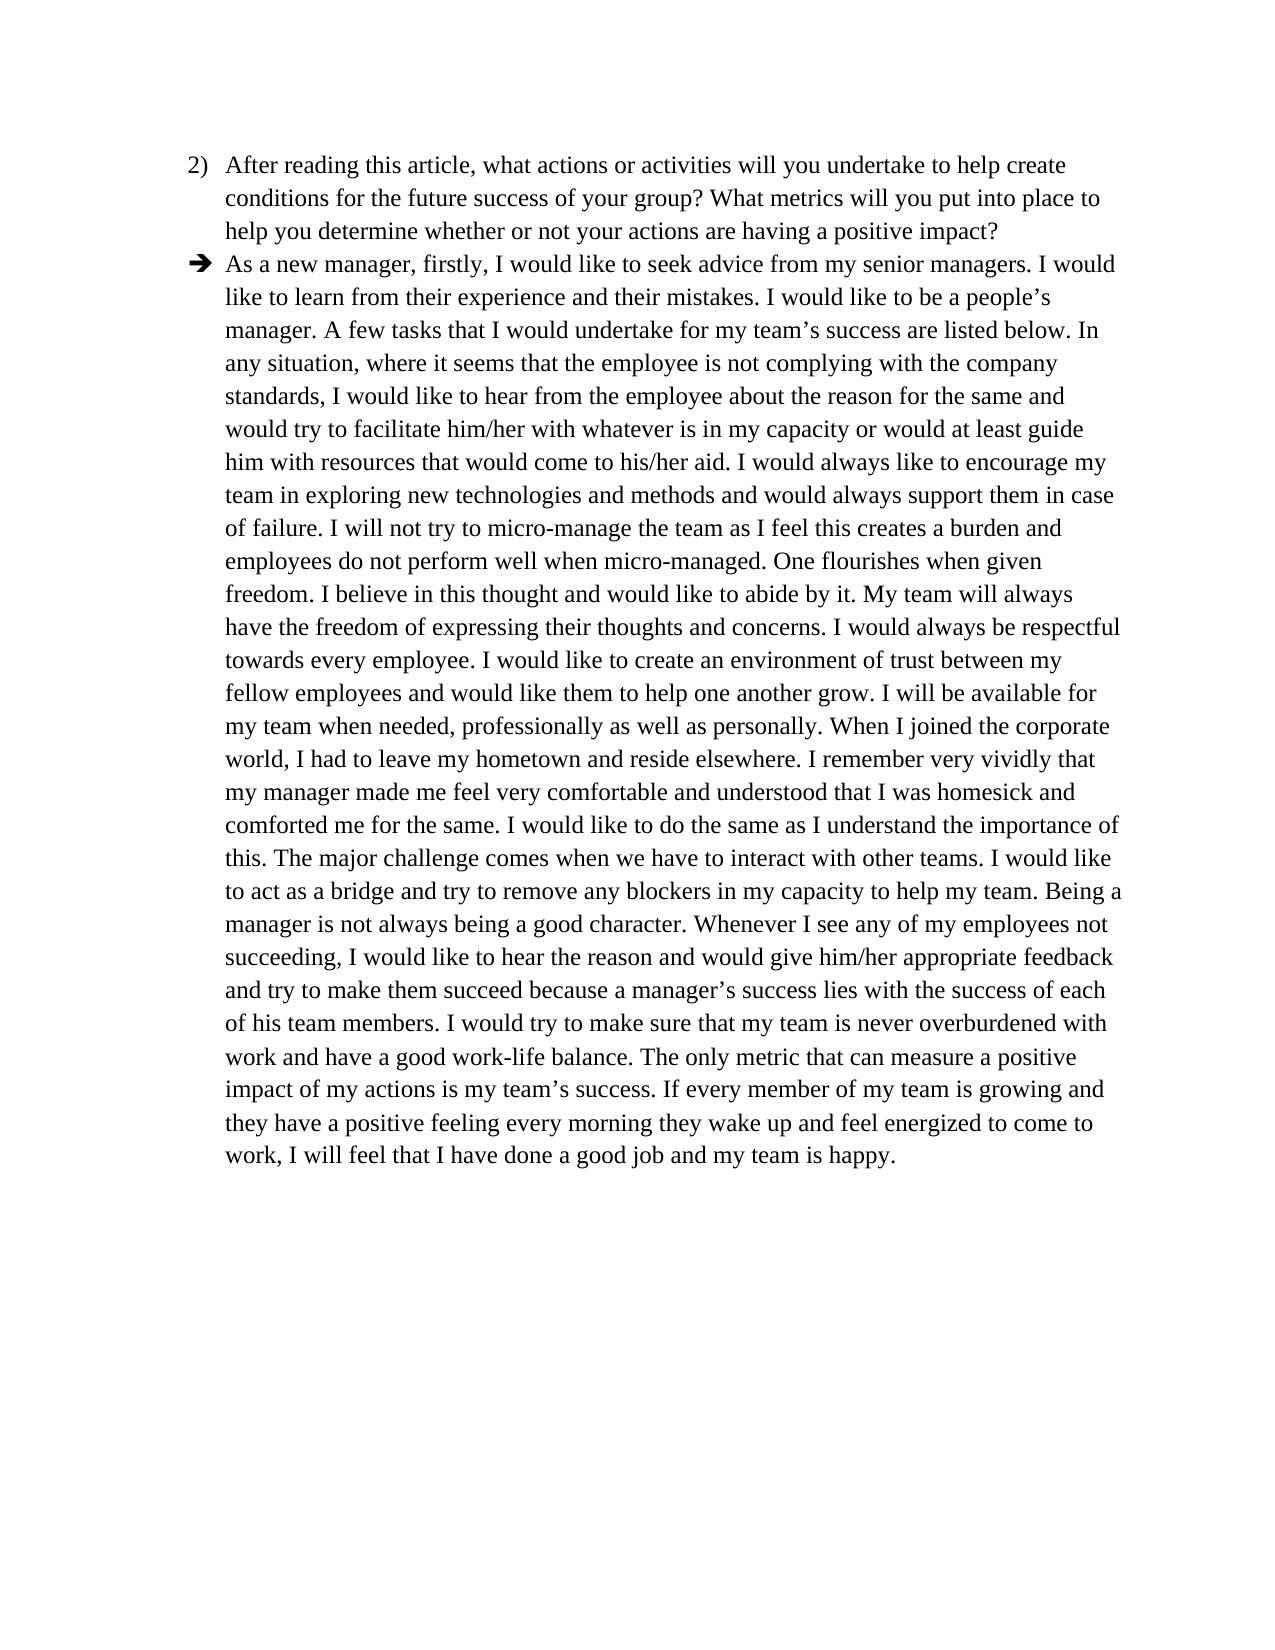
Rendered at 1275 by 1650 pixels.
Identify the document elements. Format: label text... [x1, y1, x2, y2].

list As a new manager, firstly, I would like to seek advice from my senior managers. I would like to learn from their experience and their mistakes. I would like to be a people’s manager. A few tasks that I would undertake for my team’s success are listed below. In any situation, where it seems that the employee is not complying with the company standards, I would like to hear from the employee about the reason for the same and would try to facilitate him/her with whatever is in my capacity or would at least guide him with resources that would come to his/her aid. I would always like to encourage my team in exploring new technologies and methods and would always support them in case of failure. I will not try to micro-manage the team as I feel this creates a burden and employees do not perform well when micro-managed. One flourishes when given freedom. I believe in this thought and would like to abide by it. My team will always have the freedom of expressing their thoughts and concerns. I would always be respectful towards every employee. I would like to create an environment of trust between my fellow employees and would like them to help one another grow. I will be available for my team when needed, professionally as well as personally. When I joined the corporate world, I had to leave my hometown and reside elsewhere. I remember very vividly that my manager made me feel very comfortable and understood that I was homesick and comforted me for the same. I would like to do the same as I understand the importance of this. The major challenge comes when we have to interact with other teams. I would like to act as a bridge and try to remove any blockers in my capacity to help my team. Being a manager is not always being a good character. Whenever I see any of my employees not succeeding, I would like to hear the reason and would give him/her appropriate feedback and try to make them succeed because a manager’s success lies with the success of each of his team members. I would try to make sure that my team is never overburdened with work and have a good work-life balance. The only metric that can measure a positive impact of my actions is my team’s success. If every member of my team is growing and they have a positive feeling every morning they wake up and feel energized to come to work, I will feel that I have done a good job and my team is happy. [187, 249, 1125, 1169]
list After reading this article, what actions or activities will you undertake to help create conditions for the future success of your group? What metrics will you put into place to help you determine whether or not your actions are having a positive impact? [187, 150, 1125, 245]
